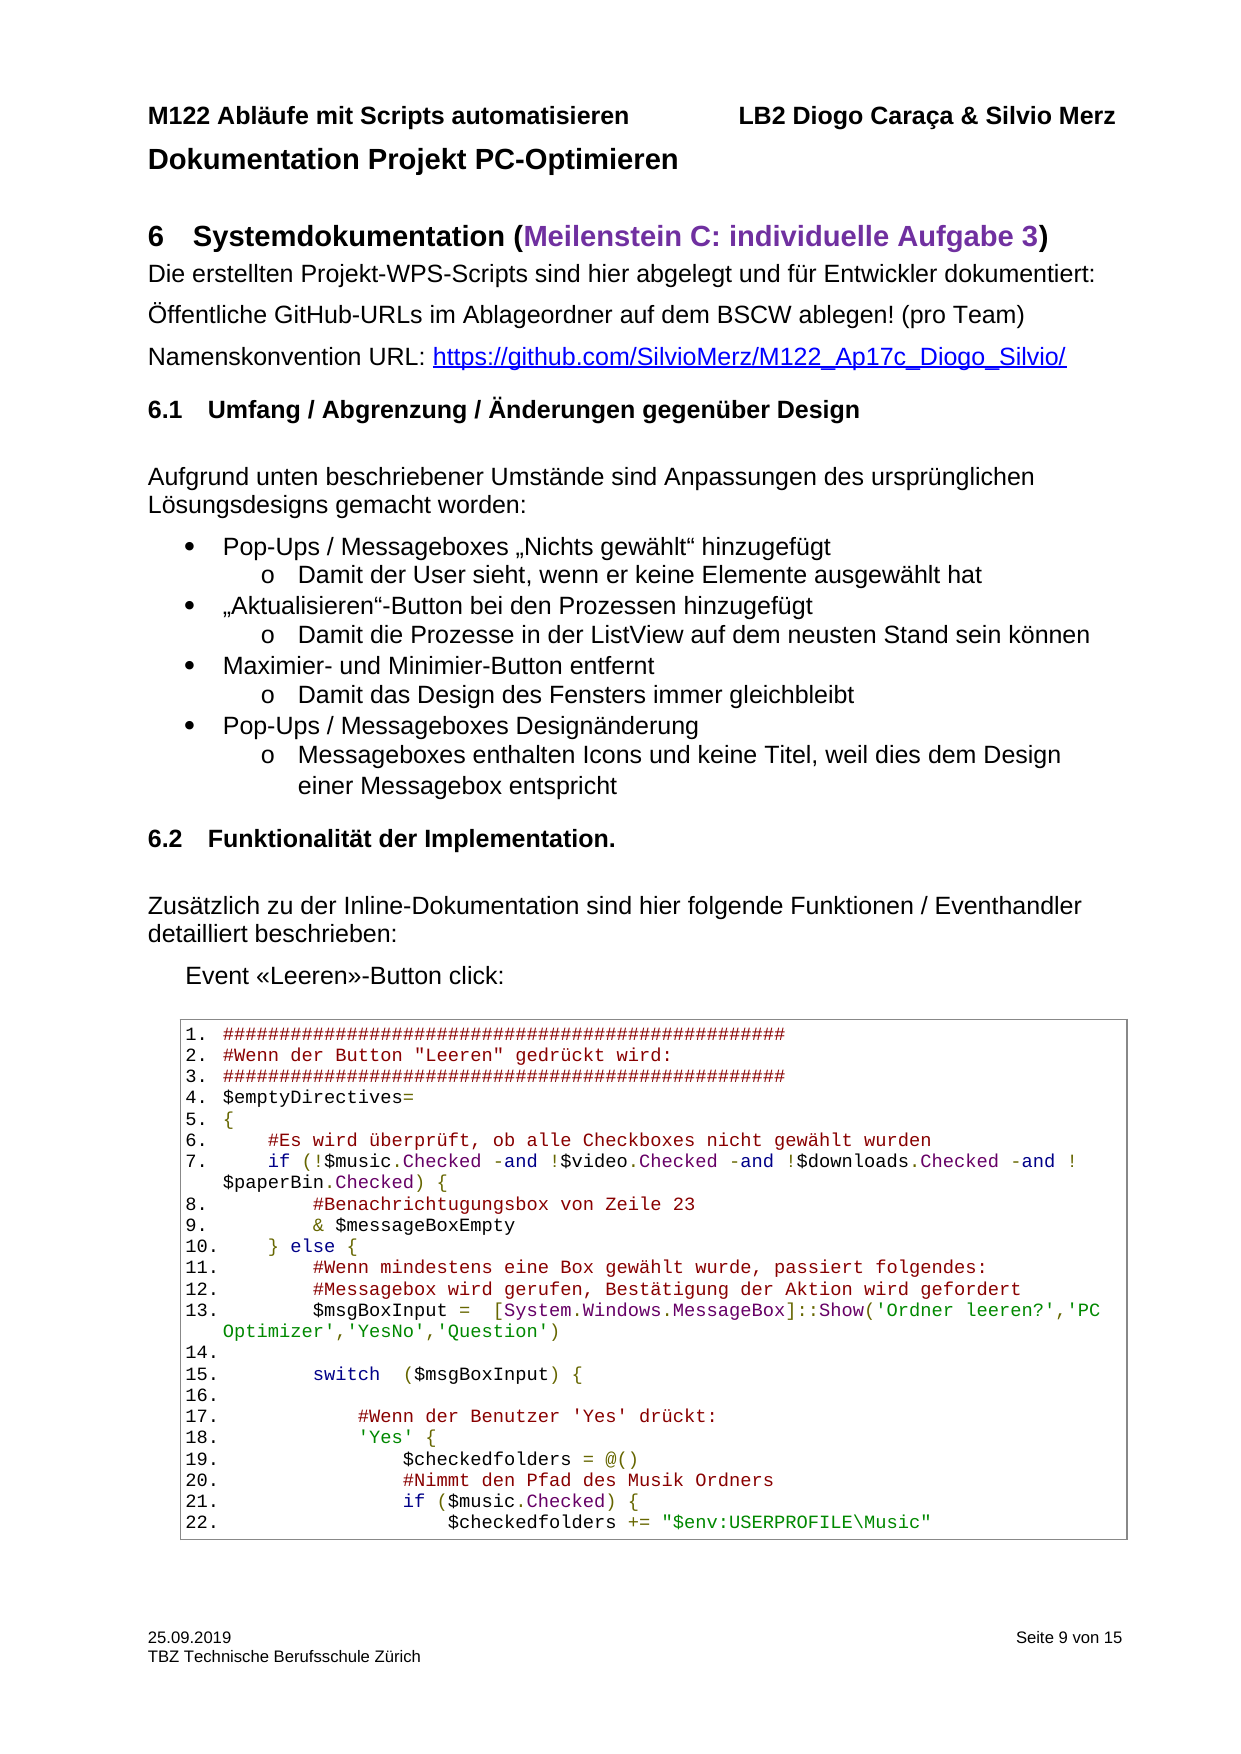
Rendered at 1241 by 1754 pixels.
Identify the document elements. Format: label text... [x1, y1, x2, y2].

list $checkedfolders = @() [181, 1444, 1126, 1465]
list { [181, 1104, 1126, 1125]
list #Es wird überprüft, ob alle Checkboxes nicht gewählt wurden [181, 1125, 1126, 1146]
list Damit die Prozesse in der ListView auf dem neusten Stand sein können [260, 620, 1122, 651]
list switch ($msgBoxInput) { [181, 1359, 1126, 1386]
text Öffentliche GitHub-URLs im Ablageordner auf dem BSCW ablegen! (pro Team) [148, 300, 1122, 329]
list } else { [181, 1231, 1126, 1252]
text Aufgrund unten beschriebener Umstände sind Anpassungen des ursprünglichen Lösungsdesigns gemacht worden: [148, 462, 1122, 519]
list Pop-Ups / Messageboxes Designänderung [185, 711, 1122, 740]
list $msgBoxInput = [System.Windows.MessageBox]::Show('Ordner leeren?','PC Optimizer','YesNo','Question') [181, 1295, 1126, 1343]
text Zusätzlich zu der Inline-Dokumentation sind hier folgende Funktionen / Eventhandler detailliert beschrieben: [148, 891, 1122, 948]
list Pop-Ups / Messageboxes „Nichts gewählt“ hinzugefügt [185, 532, 1122, 560]
list #Messagebox wird gerufen, Bestätigung der Aktion wird gefordert [181, 1274, 1126, 1295]
list Damit der User sieht, wenn er keine Elemente ausgewählt hat [260, 560, 1122, 591]
subtitle Umfang / Abgrenzung / Änderungen gegenüber Design [148, 395, 1122, 424]
list „Aktualisieren“-Button bei den Prozessen hinzugefügt [185, 591, 1122, 620]
list if ($music.Checked) { [181, 1486, 1126, 1507]
list Messageboxes enthalten Icons und keine Titel, weil dies dem Design einer Messagebox entspricht [260, 740, 1122, 799]
list 'Yes' { [181, 1422, 1126, 1444]
list #Wenn der Benutzer 'Yes' drückt: [181, 1401, 1126, 1422]
subtitle Systemdokumentation (Meilenstein C: individuelle Aufgabe 3) [148, 219, 1122, 253]
list #Wenn mindestens eine Box gewählt wurde, passiert folgendes: [181, 1252, 1126, 1274]
list $emptyDirectives= [181, 1082, 1126, 1104]
list #Wenn der Button "Leeren" gedrückt wird: [181, 1040, 1126, 1061]
list if (!$music.Checked -and !$video.Checked -and !$downloads.Checked -and !$paperBin.Checked) { [181, 1146, 1126, 1189]
list #Nimmt den Pfad des Musik Ordners [181, 1465, 1126, 1486]
text Namenskonvention URL: https://github.com/SilvioMerz/M122_Ap17c_Diogo_Silvio/ [148, 342, 1122, 370]
list ################################################## [181, 1061, 1126, 1082]
list $checkedfolders += "$env:USERPROFILE\Music" [181, 1507, 1126, 1539]
list ################################################## [181, 1020, 1126, 1040]
text Die erstellten Projekt-WPS-Scripts sind hier abgelegt und für Entwickler dokumentiert: [148, 259, 1122, 288]
text Event «Leeren»-Button click: [148, 961, 1122, 989]
list Damit das Design des Fensters immer gleichbleibt [260, 680, 1122, 711]
subtitle Funktionalität der Implementation. [148, 824, 1122, 853]
list Maximier- und Minimier-Button entfernt [185, 651, 1122, 680]
list & $messageBoxEmpty [181, 1210, 1126, 1231]
list #Benachrichtugungsbox von Zeile 23 [181, 1189, 1126, 1210]
